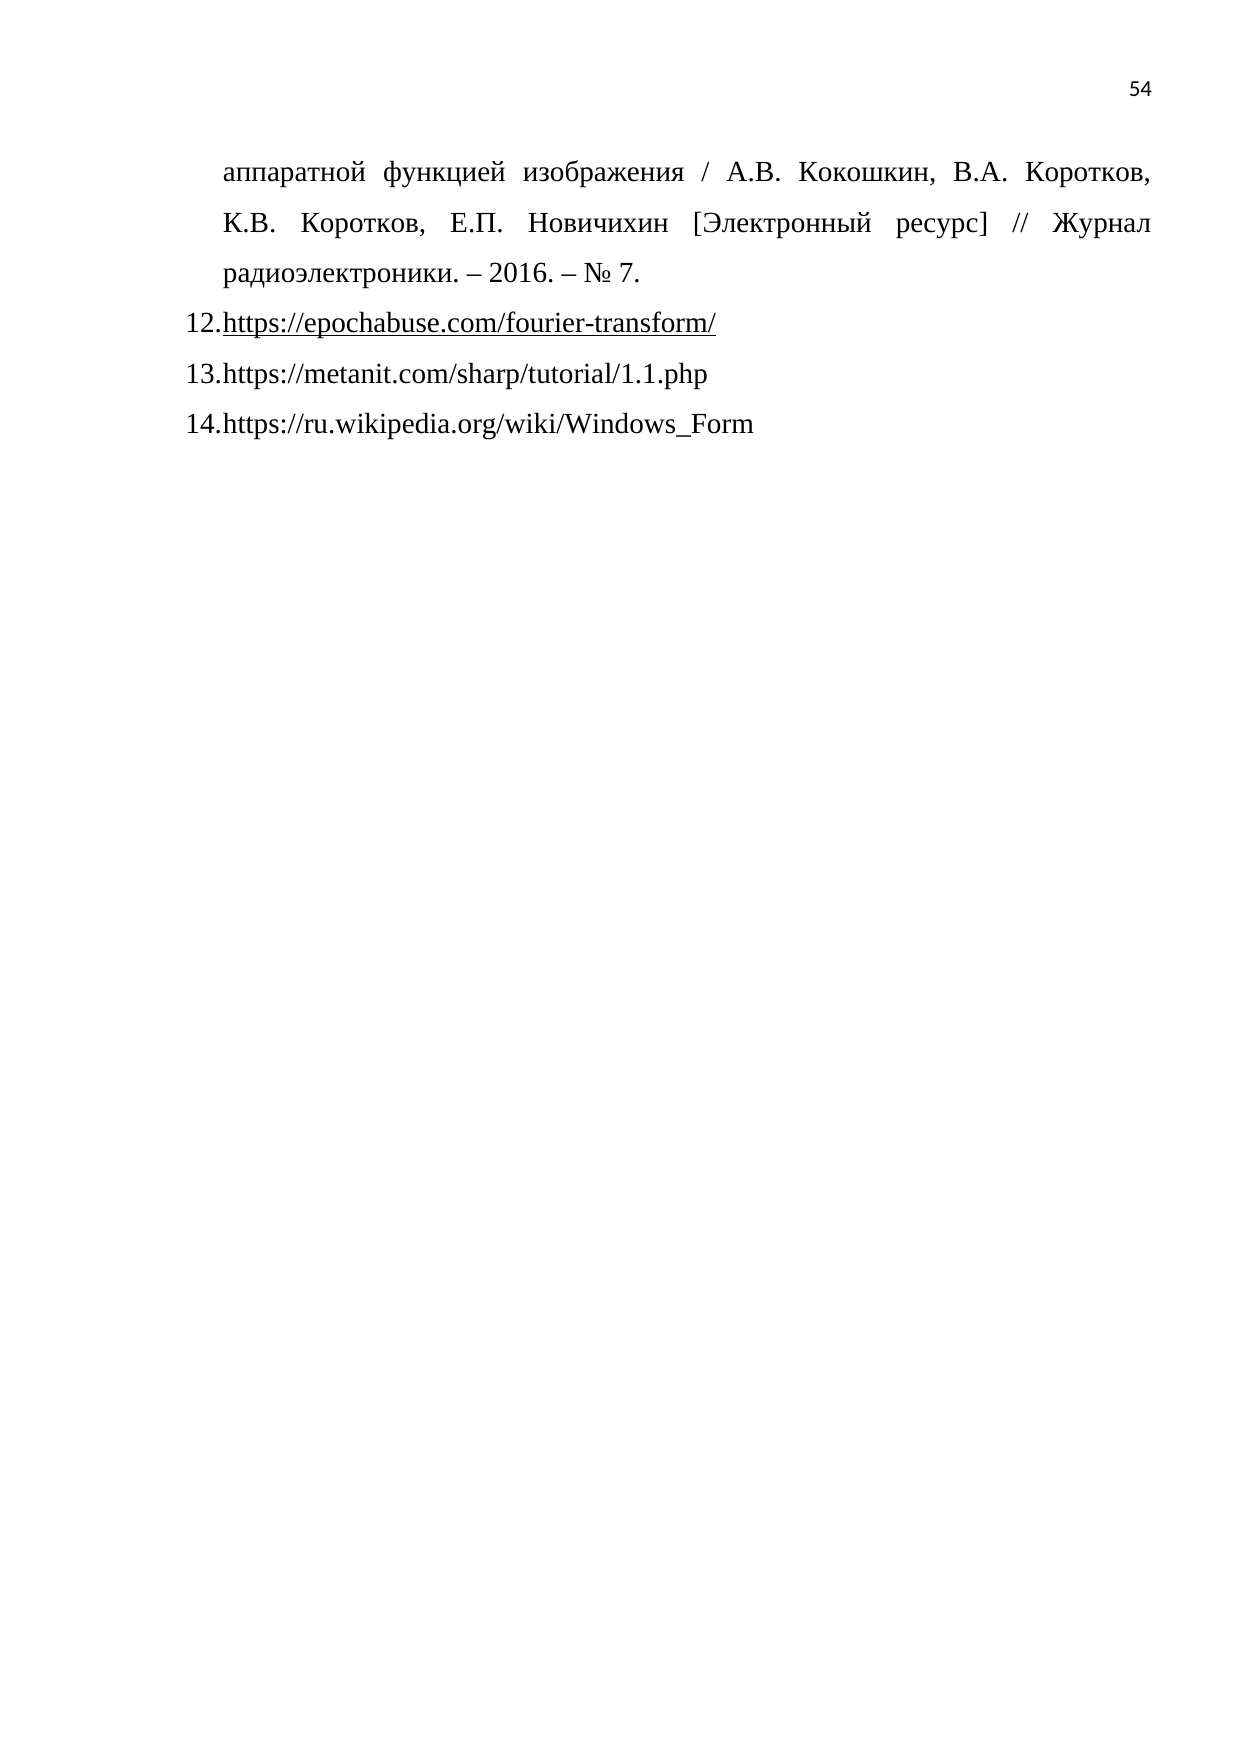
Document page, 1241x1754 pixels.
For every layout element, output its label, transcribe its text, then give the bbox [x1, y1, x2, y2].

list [185, 154, 1152, 289]
list https://ru.wikipedia.org/wiki/Windows_Form [185, 406, 1152, 440]
list https://metanit.com/sharp/tutorial/1.1.php [185, 356, 1152, 389]
list https://epochabuse.com/fourier-transform/ [185, 306, 1152, 339]
